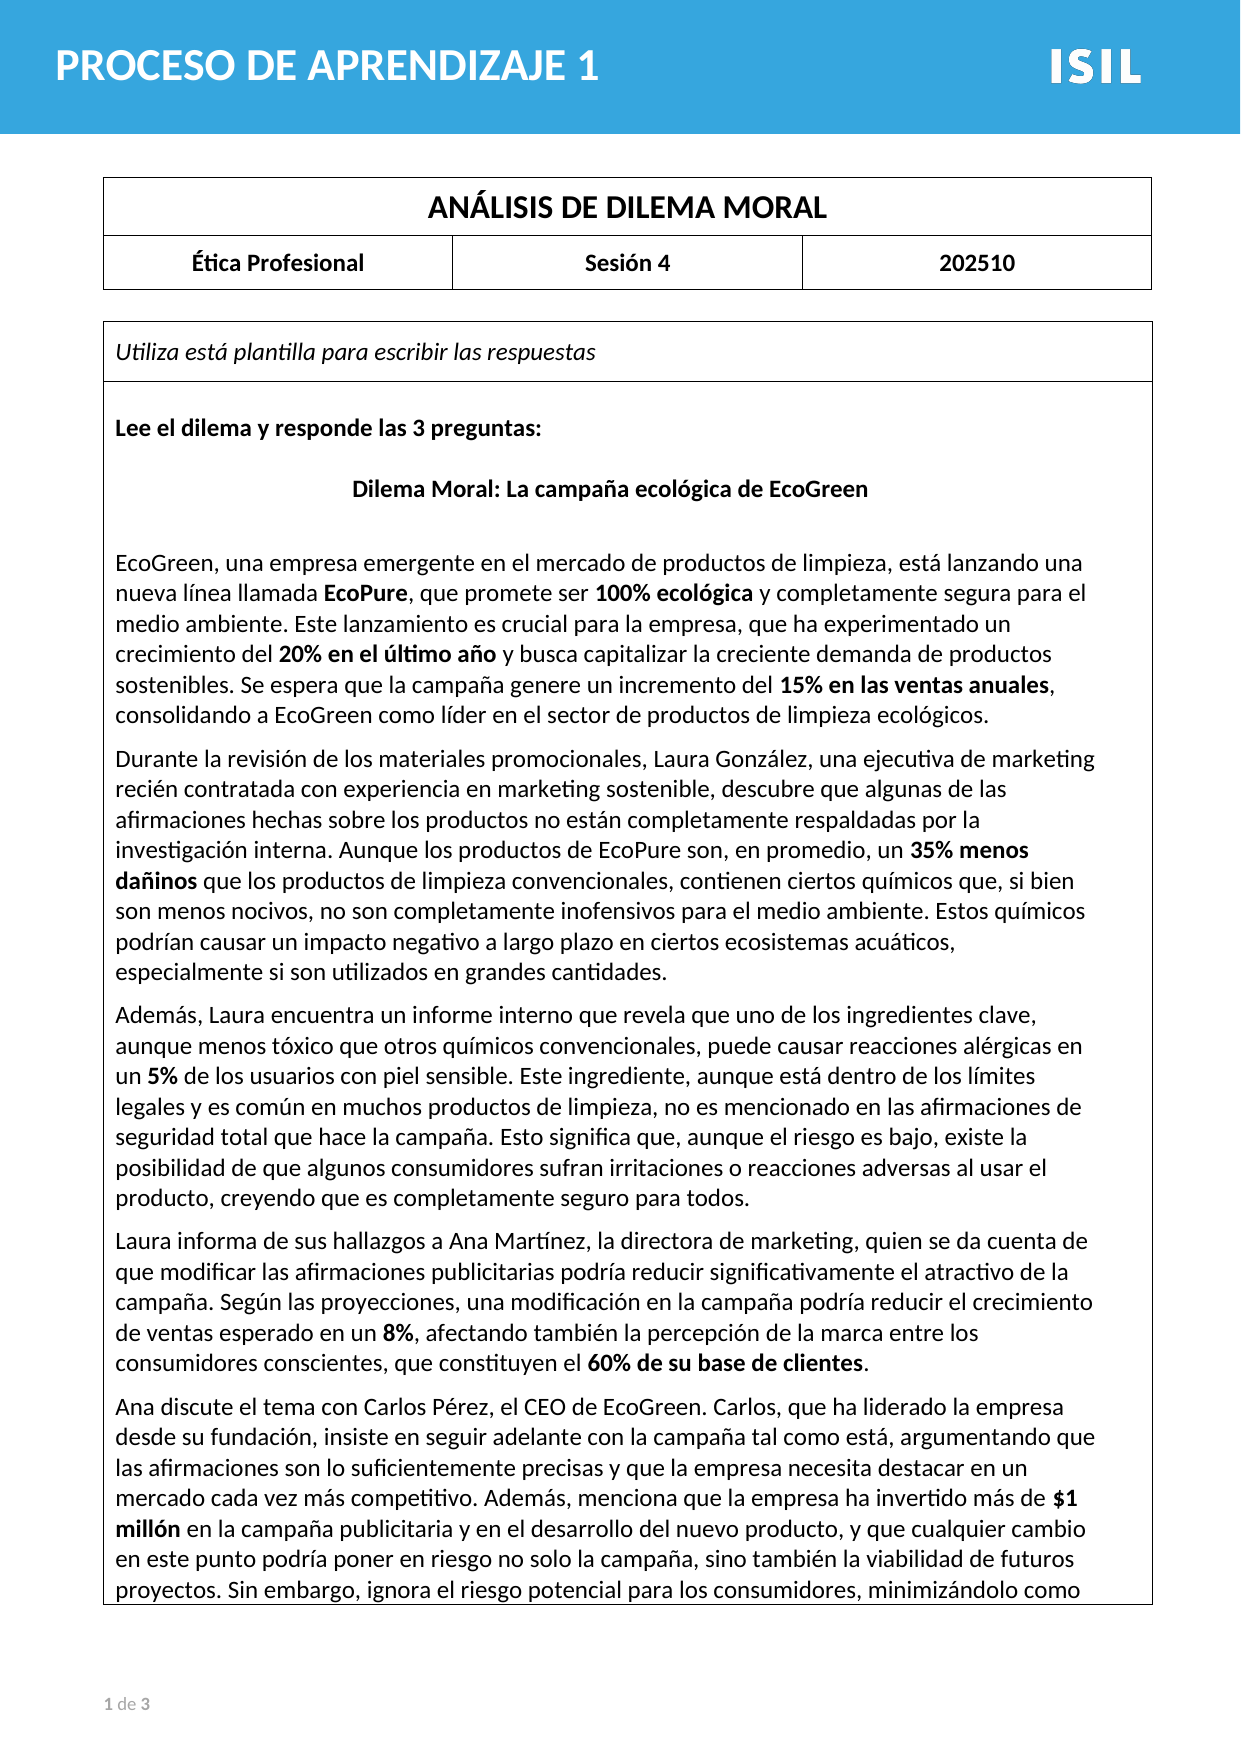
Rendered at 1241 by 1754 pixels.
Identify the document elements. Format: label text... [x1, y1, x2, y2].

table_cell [104, 382, 1152, 1604]
picture [1049, 46, 1143, 86]
table_cell Ética Profesional [104, 236, 452, 289]
table_cell 202510 [803, 236, 1151, 289]
table_header Utiliza está plantilla para escribir las respuestas [104, 322, 1152, 381]
table_header ANÁLISIS DE DILEMA MORAL [104, 178, 1151, 235]
table_cell Sesión 4 [453, 236, 802, 289]
